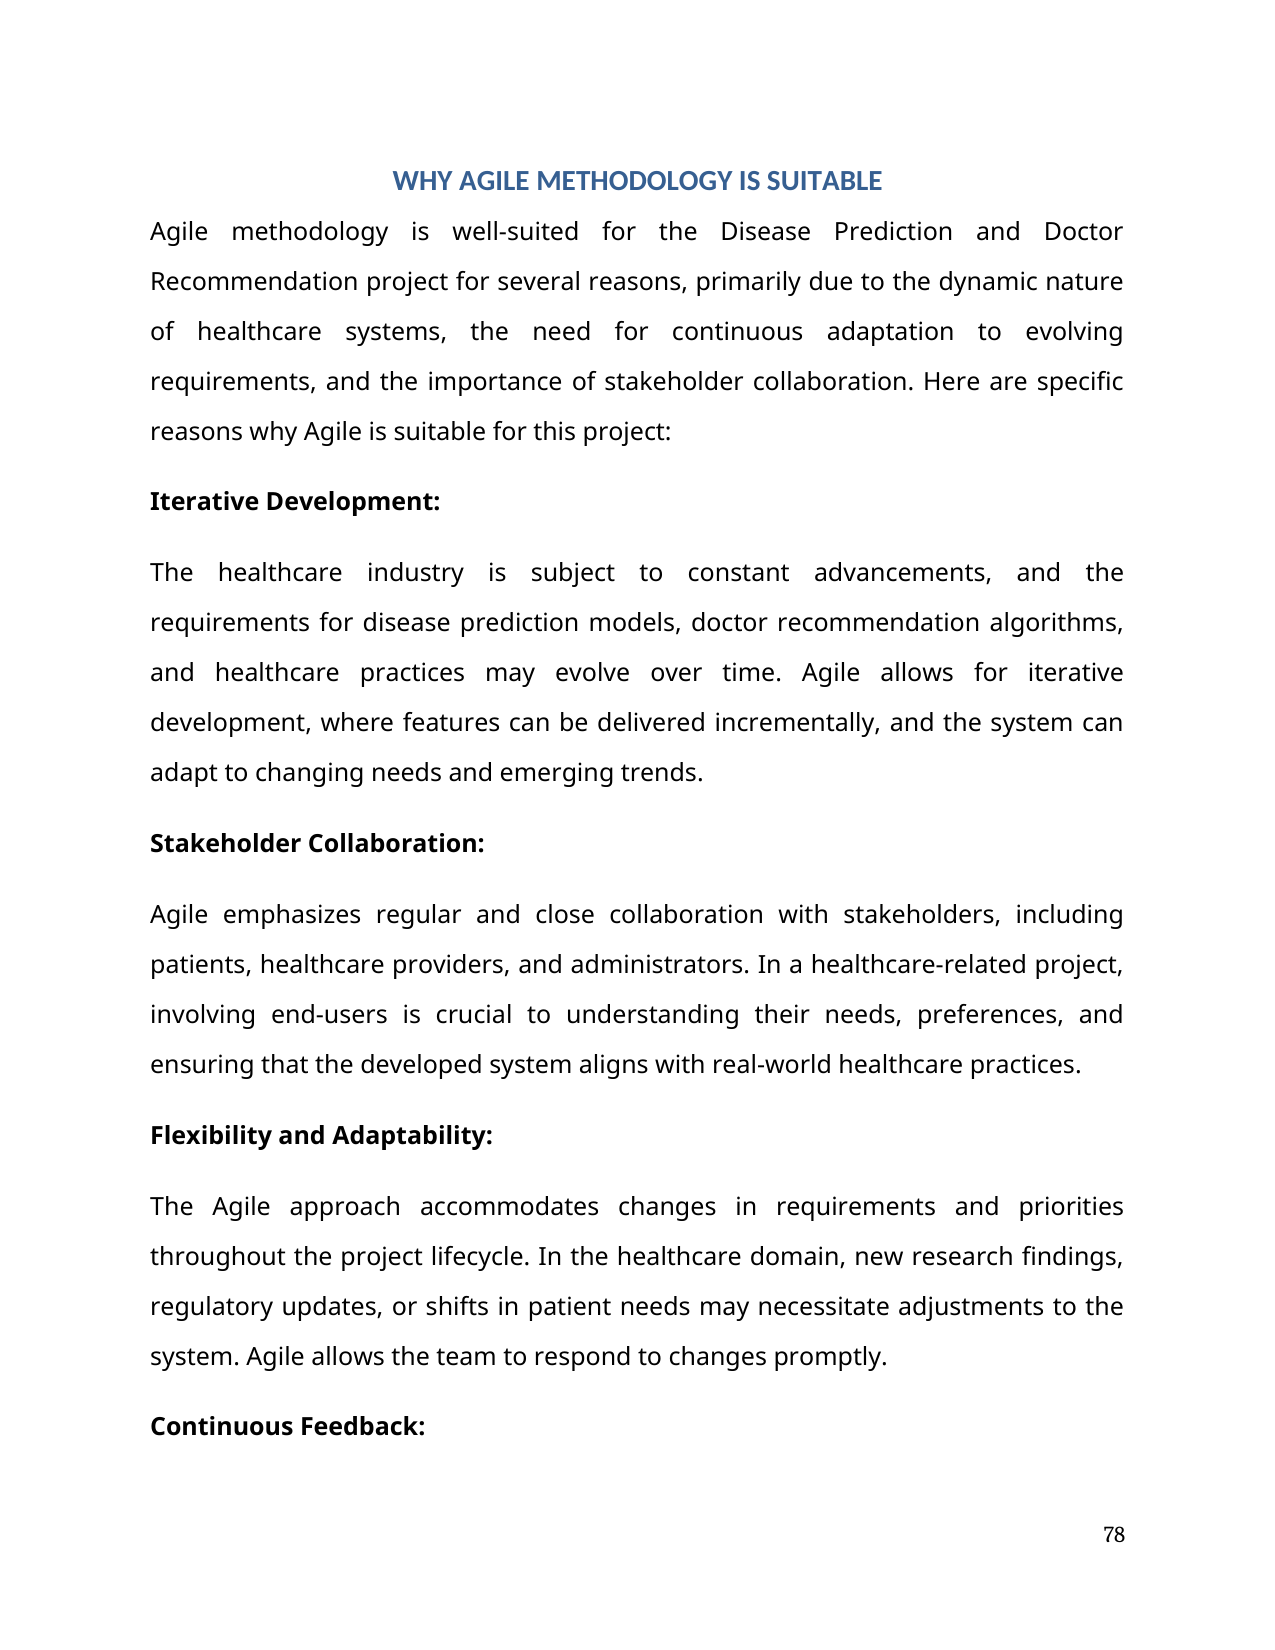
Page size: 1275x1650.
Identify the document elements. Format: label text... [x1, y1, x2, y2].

text Agile methodology is well-suited for the Disease Prediction and Doctor Recommendation project for several reasons, primarily due to the dynamic nature of healthcare systems, the need for continuous adaptation to evolving requirements, and the importance of stakeholder collaboration. Here are specific reasons why Agile is suitable for this project: [150, 200, 1125, 450]
subtitle WHY AGILE METHODOLOGY IS SUITABLE [150, 150, 1125, 200]
text The Agile approach accommodates changes in requirements and priorities throughout the project lifecycle. In the healthcare domain, new research findings, regulatory updates, or shifts in patient needs may necessitate adjustments to the system. Agile allows the team to respond to changes promptly. [150, 1175, 1125, 1375]
text Agile emphasizes regular and close collaboration with stakeholders, including patients, healthcare providers, and administrators. In a healthcare-related project, involving end-users is crucial to understanding their needs, preferences, and ensuring that the developed system aligns with real-world healthcare practices. [150, 883, 1125, 1083]
text Flexibility and Adaptability: [150, 1104, 1125, 1154]
text Stakeholder Collaboration: [150, 812, 1125, 862]
text Iterative Development: [150, 471, 1125, 521]
text The healthcare industry is subject to constant advancements, and the requirements for disease prediction models, doctor recommendation algorithms, and healthcare practices may evolve over time. Agile allows for iterative development, where features can be delivered incrementally, and the system can adapt to changing needs and emerging trends. [150, 542, 1125, 792]
text Continuous Feedback: [150, 1396, 1125, 1446]
